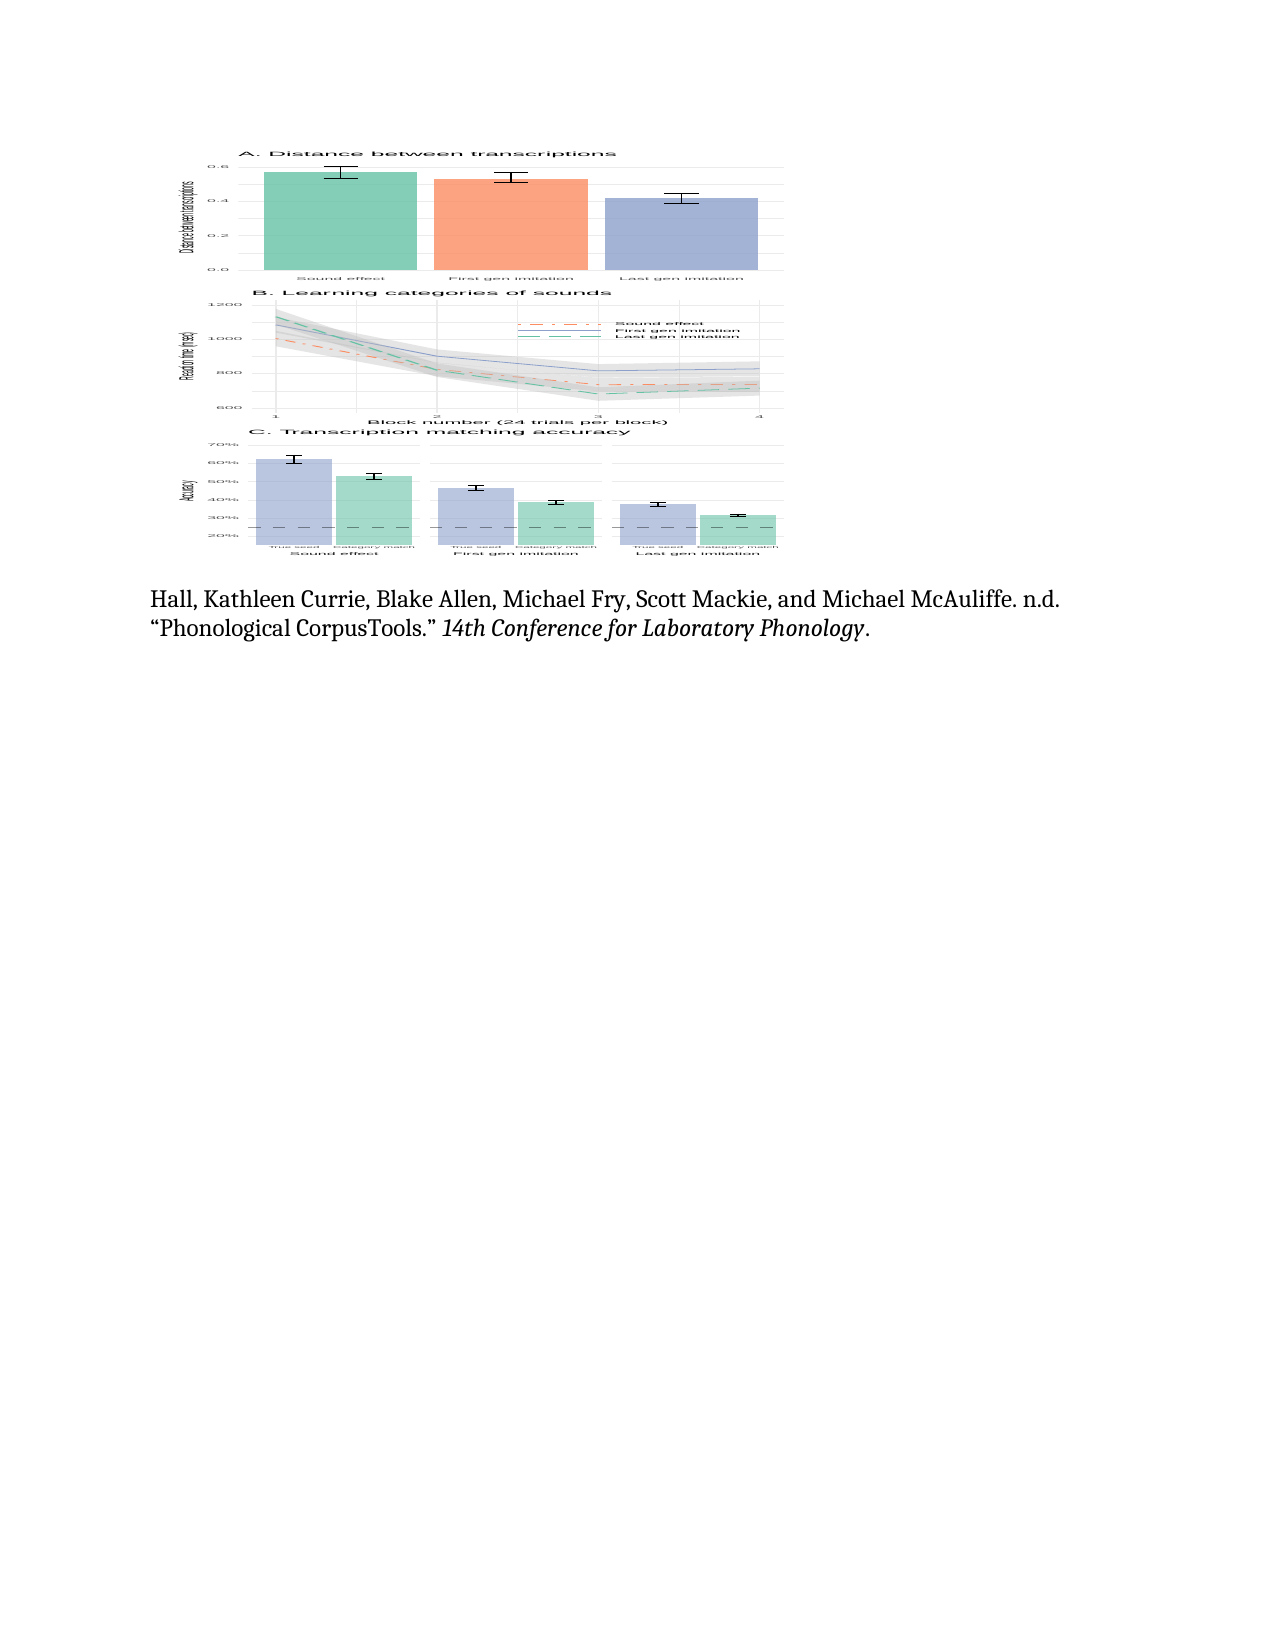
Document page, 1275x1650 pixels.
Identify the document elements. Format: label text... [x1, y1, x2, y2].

text Hall, Kathleen Currie, Blake Allen, Michael Fry, Scott Mackie, and Michael McAuliffe. n.d. “Phonological CorpusTools.” 14th Conference for Laboratory Phonology. [150, 585, 1125, 643]
